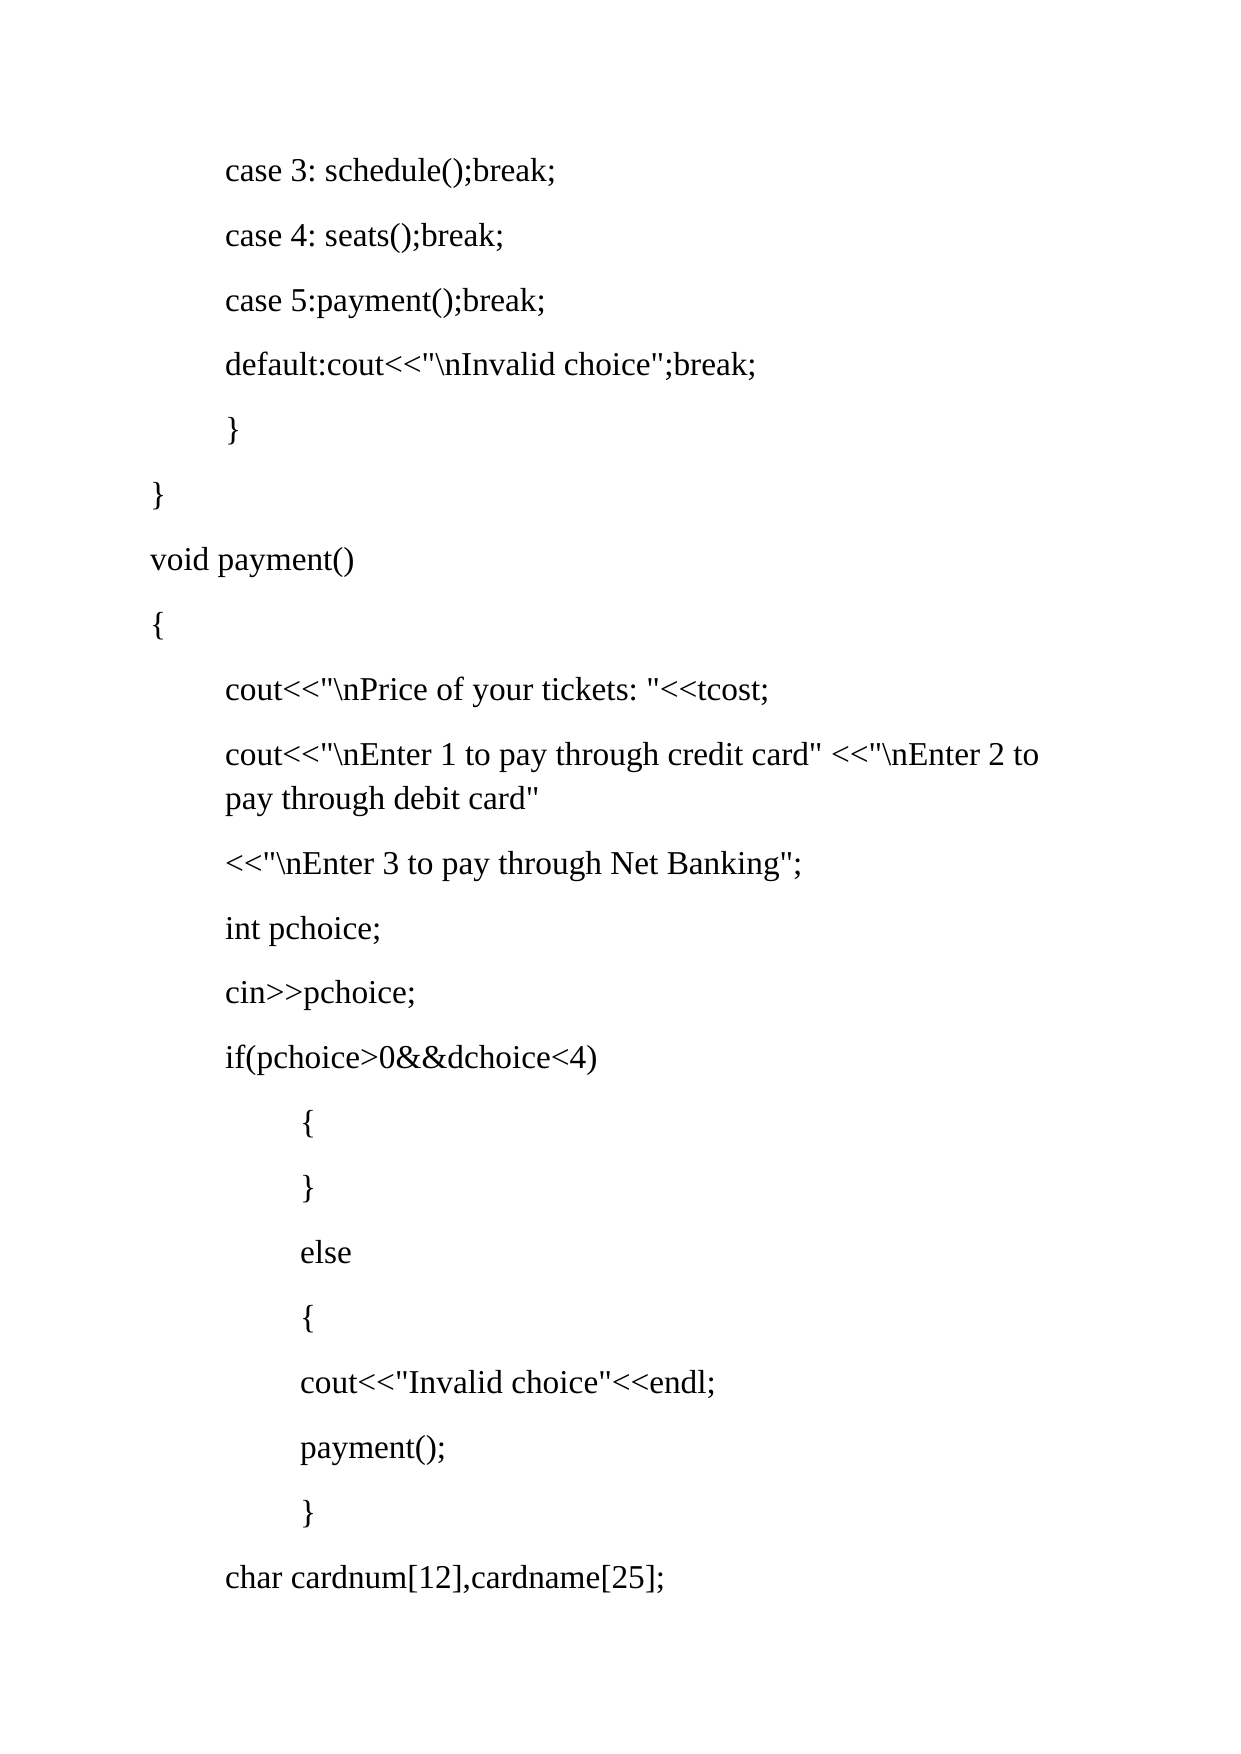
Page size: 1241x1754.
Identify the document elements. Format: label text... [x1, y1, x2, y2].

text else [225, 1232, 1090, 1271]
text if(pchoice>0&&dchoice<4) [225, 1038, 1090, 1076]
text case 5:payment();break; [225, 280, 1090, 318]
text { [150, 604, 1090, 643]
text { [225, 1297, 1090, 1336]
text cout<<"Invalid choice"<<endl; [225, 1362, 1090, 1401]
text <<"\nEnter 3 to pay through Net Banking"; [225, 843, 1090, 881]
text payment(); [225, 1427, 1090, 1465]
text char cardnum[12],cardname[25]; [225, 1557, 1090, 1595]
text } [225, 409, 1090, 448]
text cout<<"\nEnter 1 to pay through credit card" <<"\nEnter 2 to pay through debit card" [225, 734, 1090, 816]
text cin>>pchoice; [225, 973, 1090, 1011]
text { [225, 1103, 1090, 1141]
text case 4: seats();break; [225, 215, 1090, 253]
text int pchoice; [225, 908, 1090, 946]
text } [225, 1492, 1090, 1530]
text } [150, 474, 1090, 513]
text case 3: schedule();break; [225, 150, 1090, 188]
text default:cout<<"\nInvalid choice";break; [225, 345, 1090, 383]
text void payment() [150, 539, 1090, 578]
text } [150, 1167, 1090, 1206]
text cout<<"\nPrice of your tickets: "<<tcost; [225, 669, 1090, 707]
